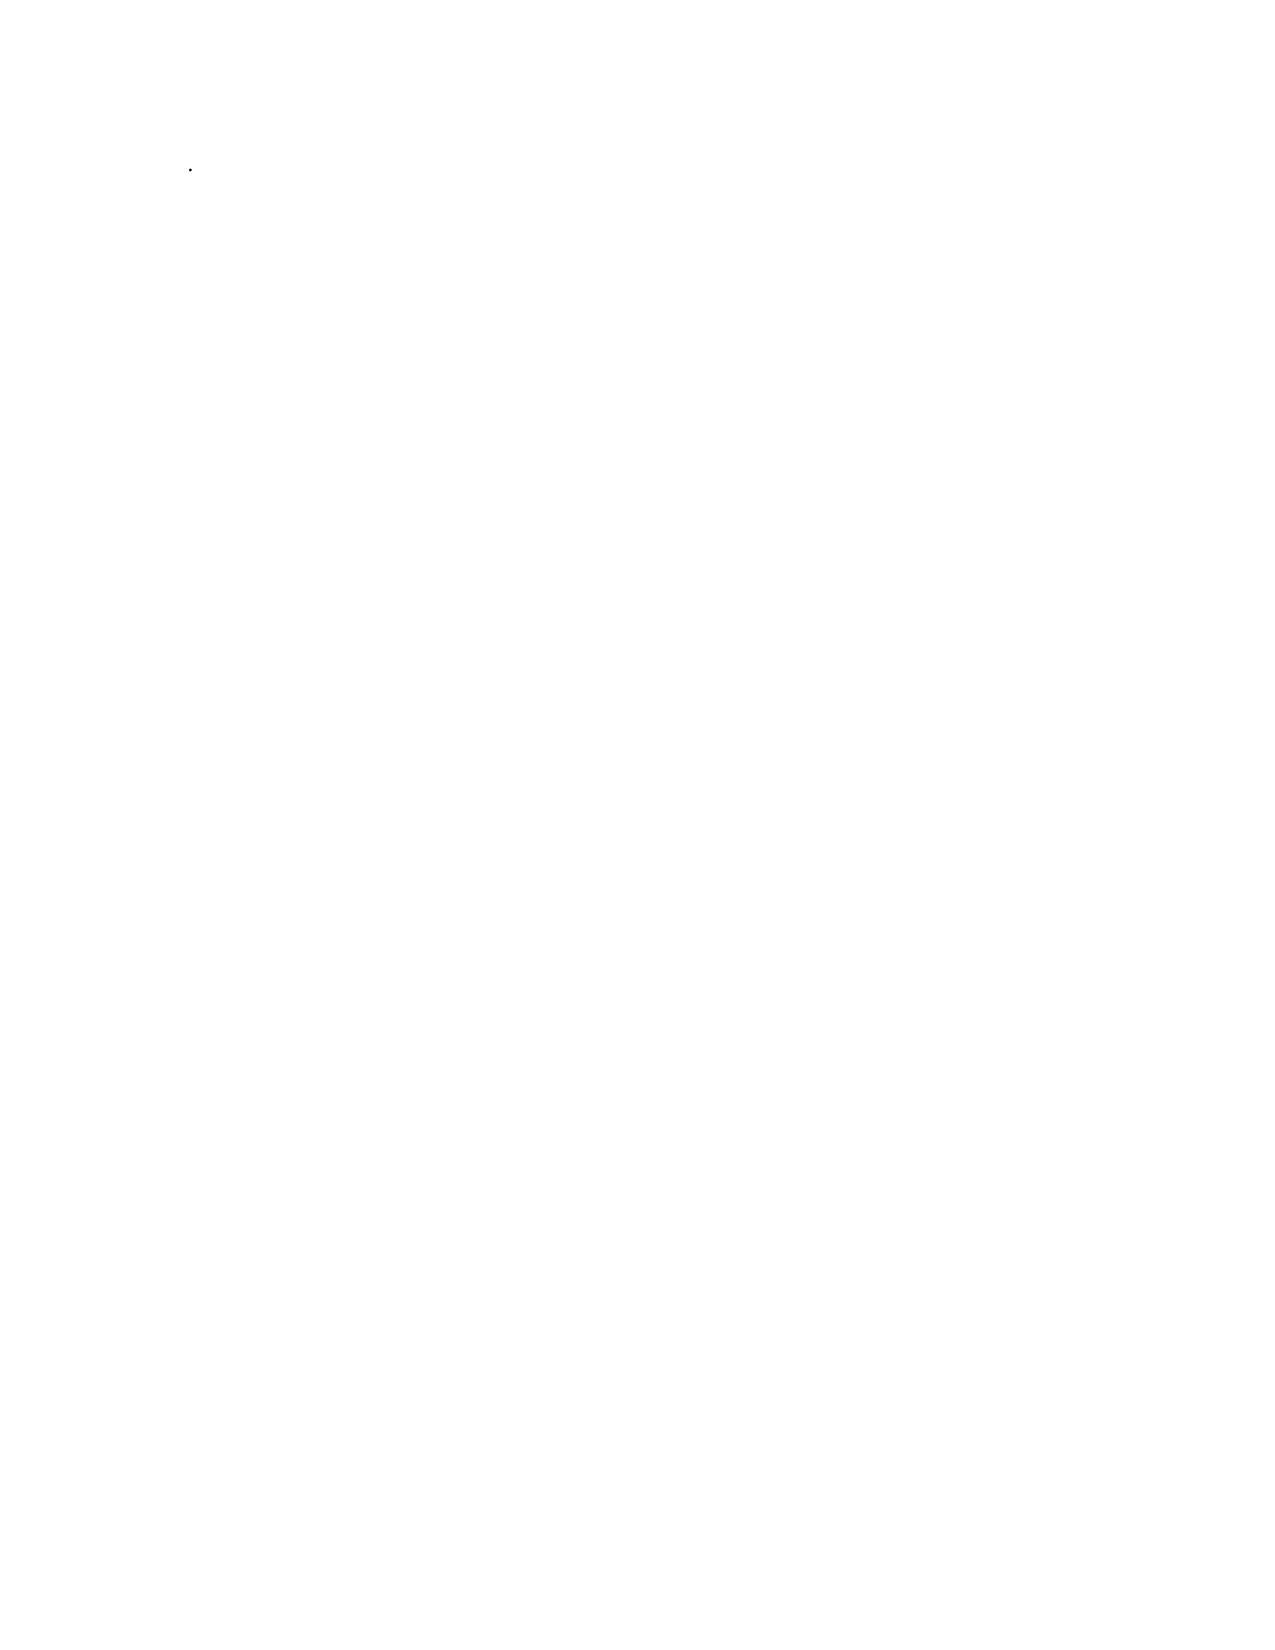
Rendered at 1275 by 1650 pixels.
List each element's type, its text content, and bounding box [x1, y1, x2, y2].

text . [187, 150, 1087, 176]
